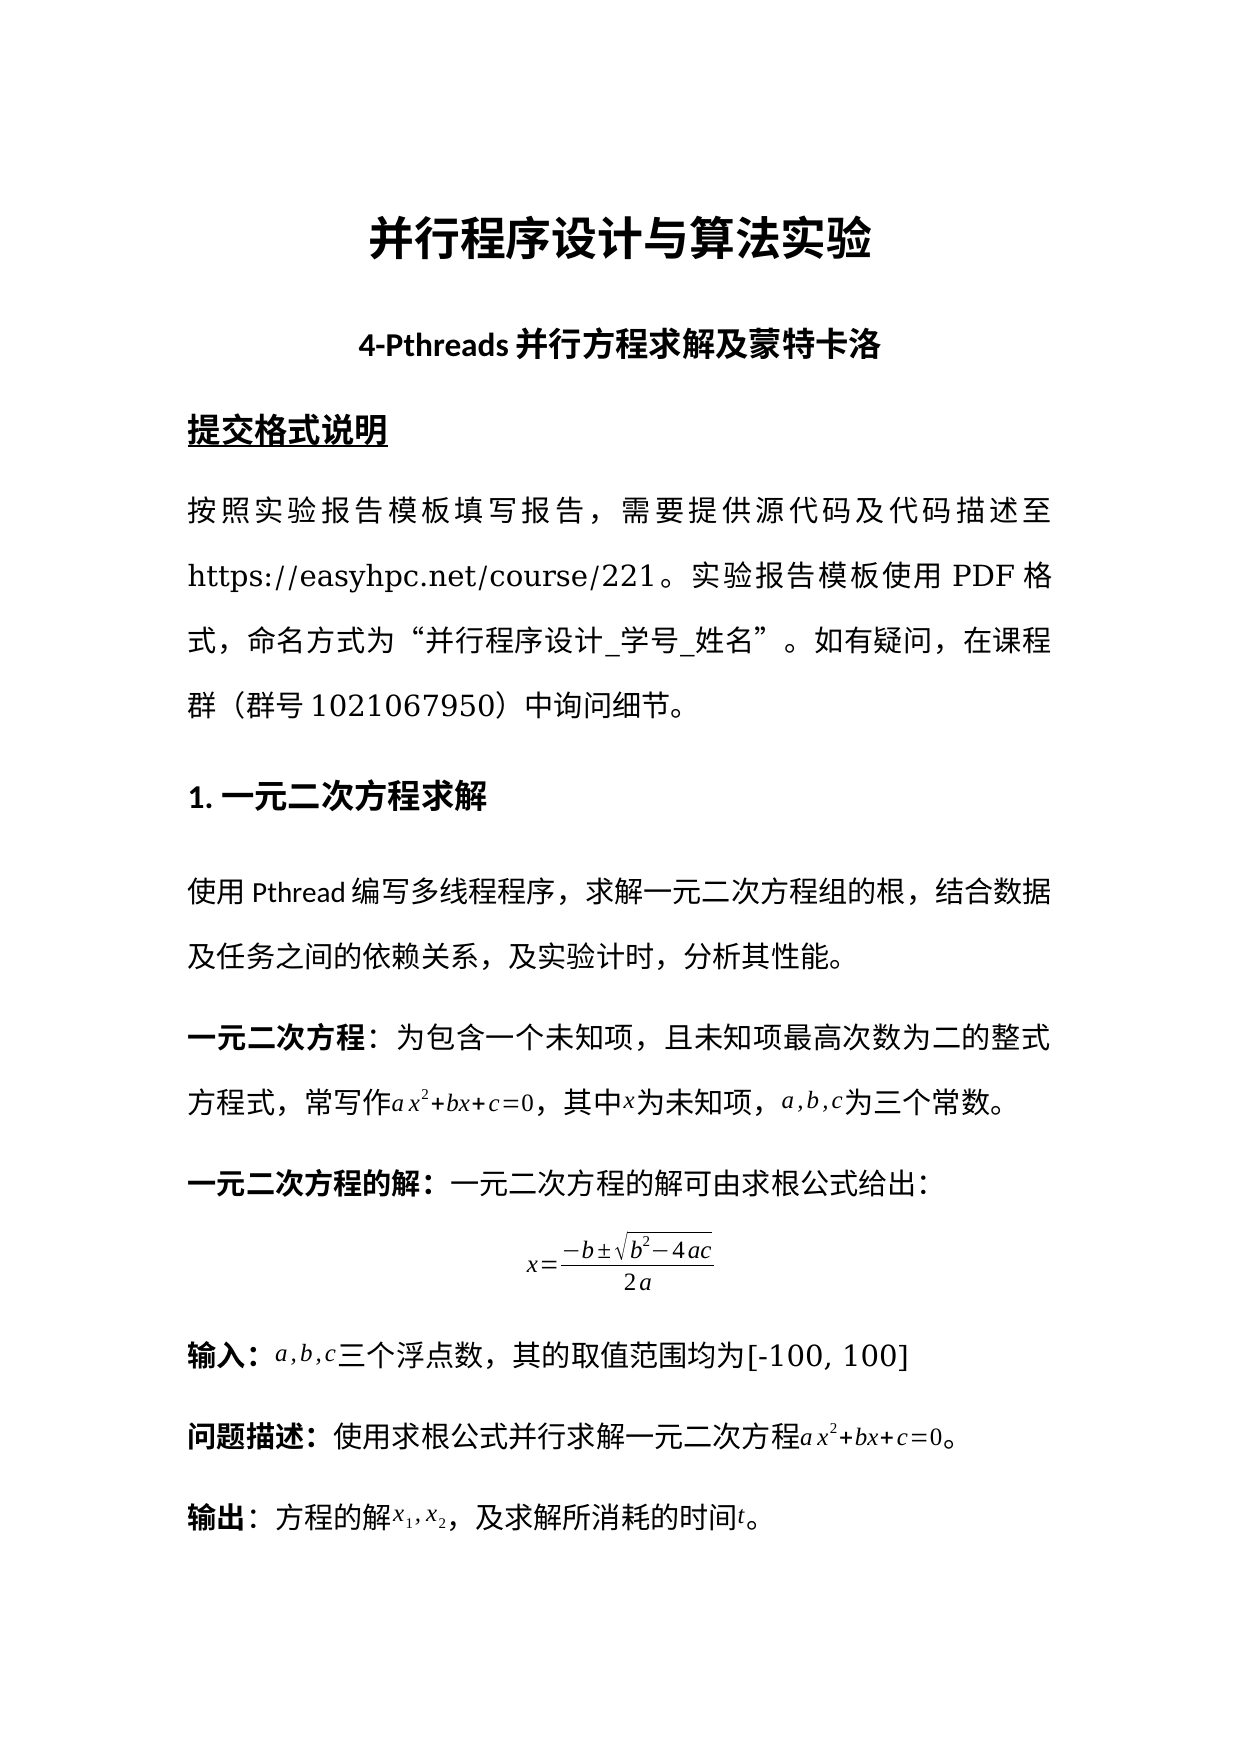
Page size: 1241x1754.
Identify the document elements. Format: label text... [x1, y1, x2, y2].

title 并行程序设计与算法实验 [187, 187, 1053, 284]
text 使用Pthread编写多线程程序，求解一元二次方程组的根，结合数据及任务之间的依赖关系，及实验计时，分析其性能。 [187, 857, 1053, 987]
subtitle 1. 一元二次方程求解 [187, 761, 1053, 826]
text 一元二次方程的解：一元二次方程的解可由求根公式给出： [187, 1149, 1053, 1214]
text 按照实验报告模板填写报告，需要提供源代码及代码描述至https://easyhpc.net/course/221。实验报告模板使用PDF格式，命名方式为“并行程序设计_学号_姓名”。如有疑问，在课程群（群号1021067950）中询问细节。 [187, 476, 1053, 736]
text 提交格式说明 [187, 395, 1053, 460]
subtitle 4-Pthreads并行方程求解及蒙特卡洛 [187, 309, 1053, 374]
text 输入：三个浮点数，其的取值范围均为[-100, 100] [187, 1321, 1053, 1386]
text 一元二次方程：为包含一个未知项，且未知项最高次数为二的整式方程式，常写作，其中为未知项，为三个常数。 [187, 1003, 1053, 1133]
text 问题描述：使用求根公式并行求解一元二次方程。 [187, 1402, 1053, 1467]
text 输出：方程的解，及求解所消耗的时间。 [187, 1483, 1053, 1548]
